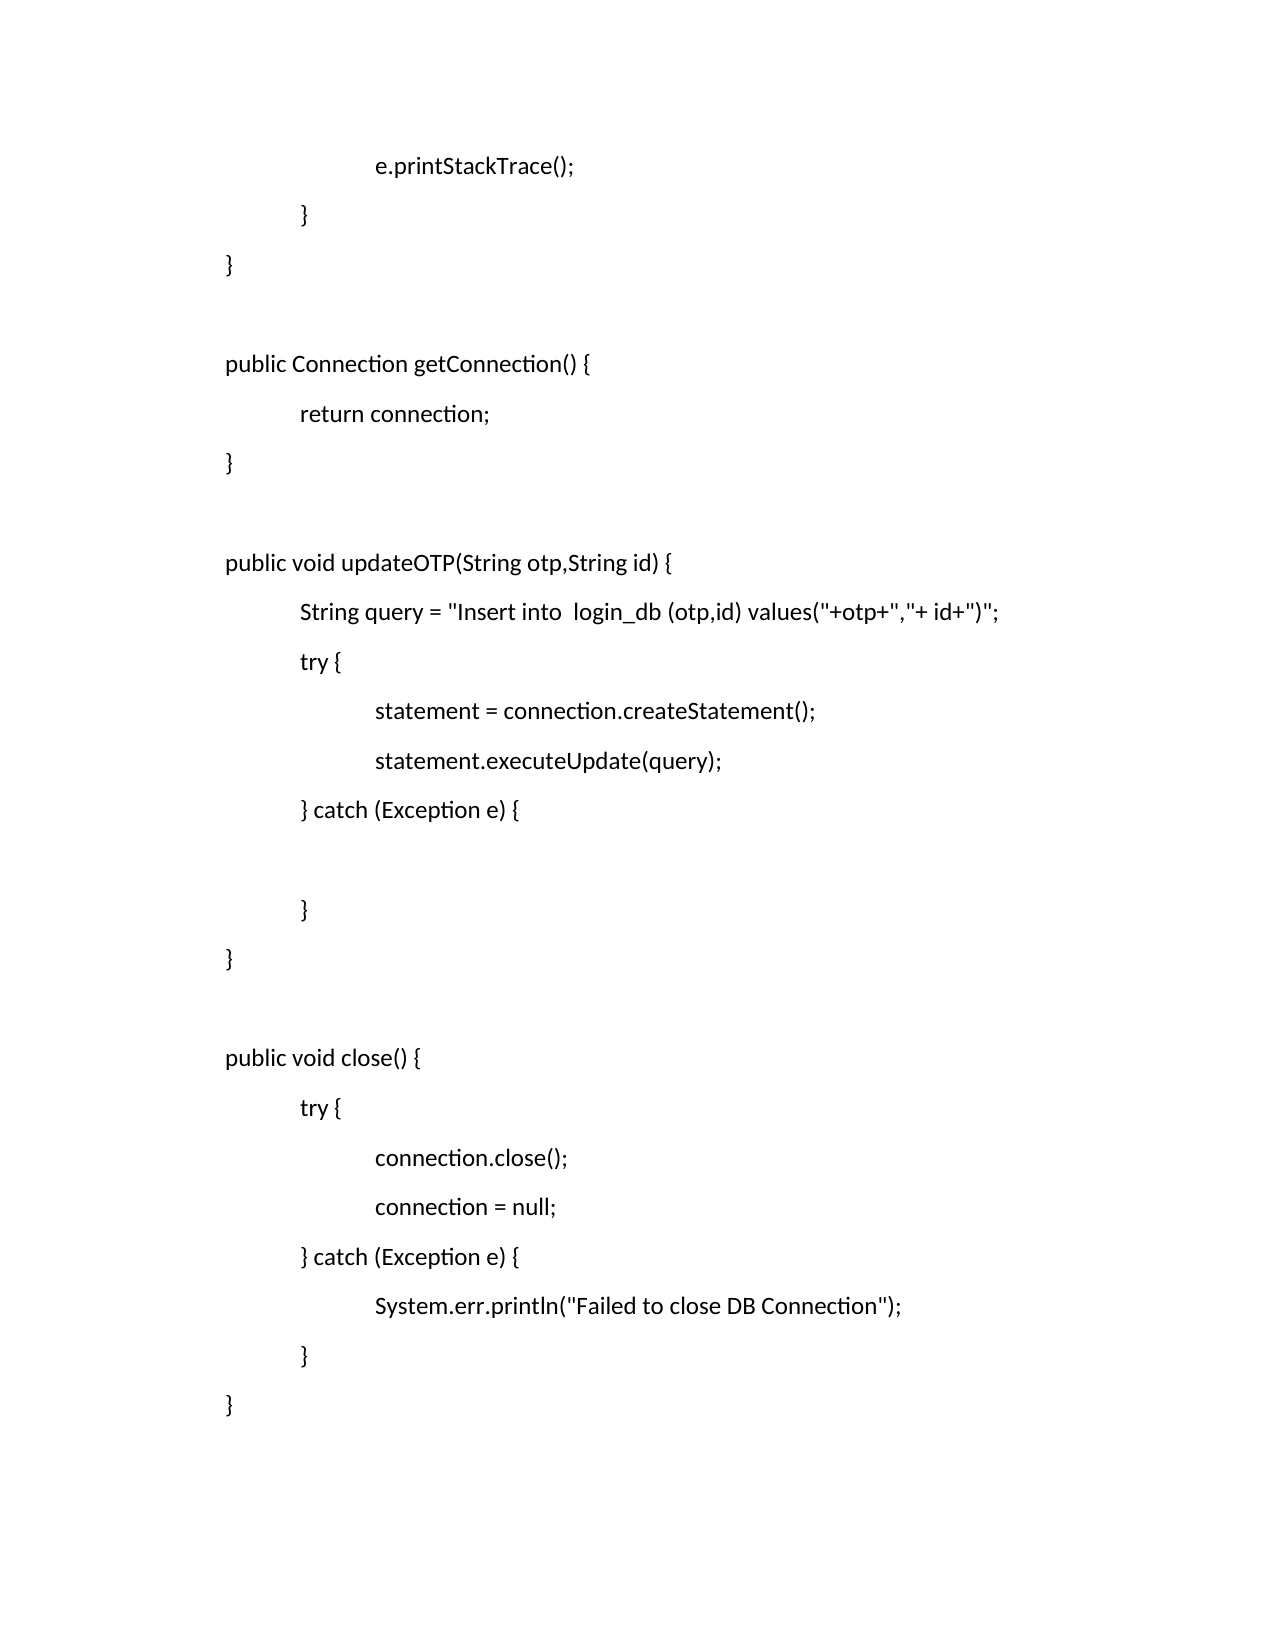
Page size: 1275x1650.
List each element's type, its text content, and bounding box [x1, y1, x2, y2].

text String query = "Insert into login_db (otp,id) values("+otp+","+ id+")"; [187, 596, 1125, 627]
text try { [187, 646, 1125, 676]
text try { [187, 1092, 1125, 1123]
text } [187, 1389, 1125, 1420]
text } [187, 1340, 1125, 1371]
text } [187, 894, 1125, 924]
text public void close() { [187, 1042, 1125, 1073]
text } catch (Exception e) { [187, 1241, 1125, 1271]
text } [187, 249, 1125, 280]
text statement.executeUpdate(query); [187, 745, 1125, 776]
text statement = connection.createStatement(); [187, 695, 1125, 726]
text } catch (Exception e) { [187, 794, 1125, 825]
text e.printStackTrace(); [187, 150, 1125, 181]
text } [187, 447, 1125, 478]
text connection = null; [187, 1191, 1125, 1222]
text connection.close(); [187, 1142, 1125, 1172]
text System.err.println("Failed to close DB Connection"); [187, 1290, 1125, 1321]
text } [187, 199, 1125, 230]
text } [187, 943, 1125, 974]
text public void updateOTP(String otp,String id) { [187, 547, 1125, 577]
text public Connection getConnection() { [187, 348, 1125, 379]
text return connection; [187, 398, 1125, 428]
